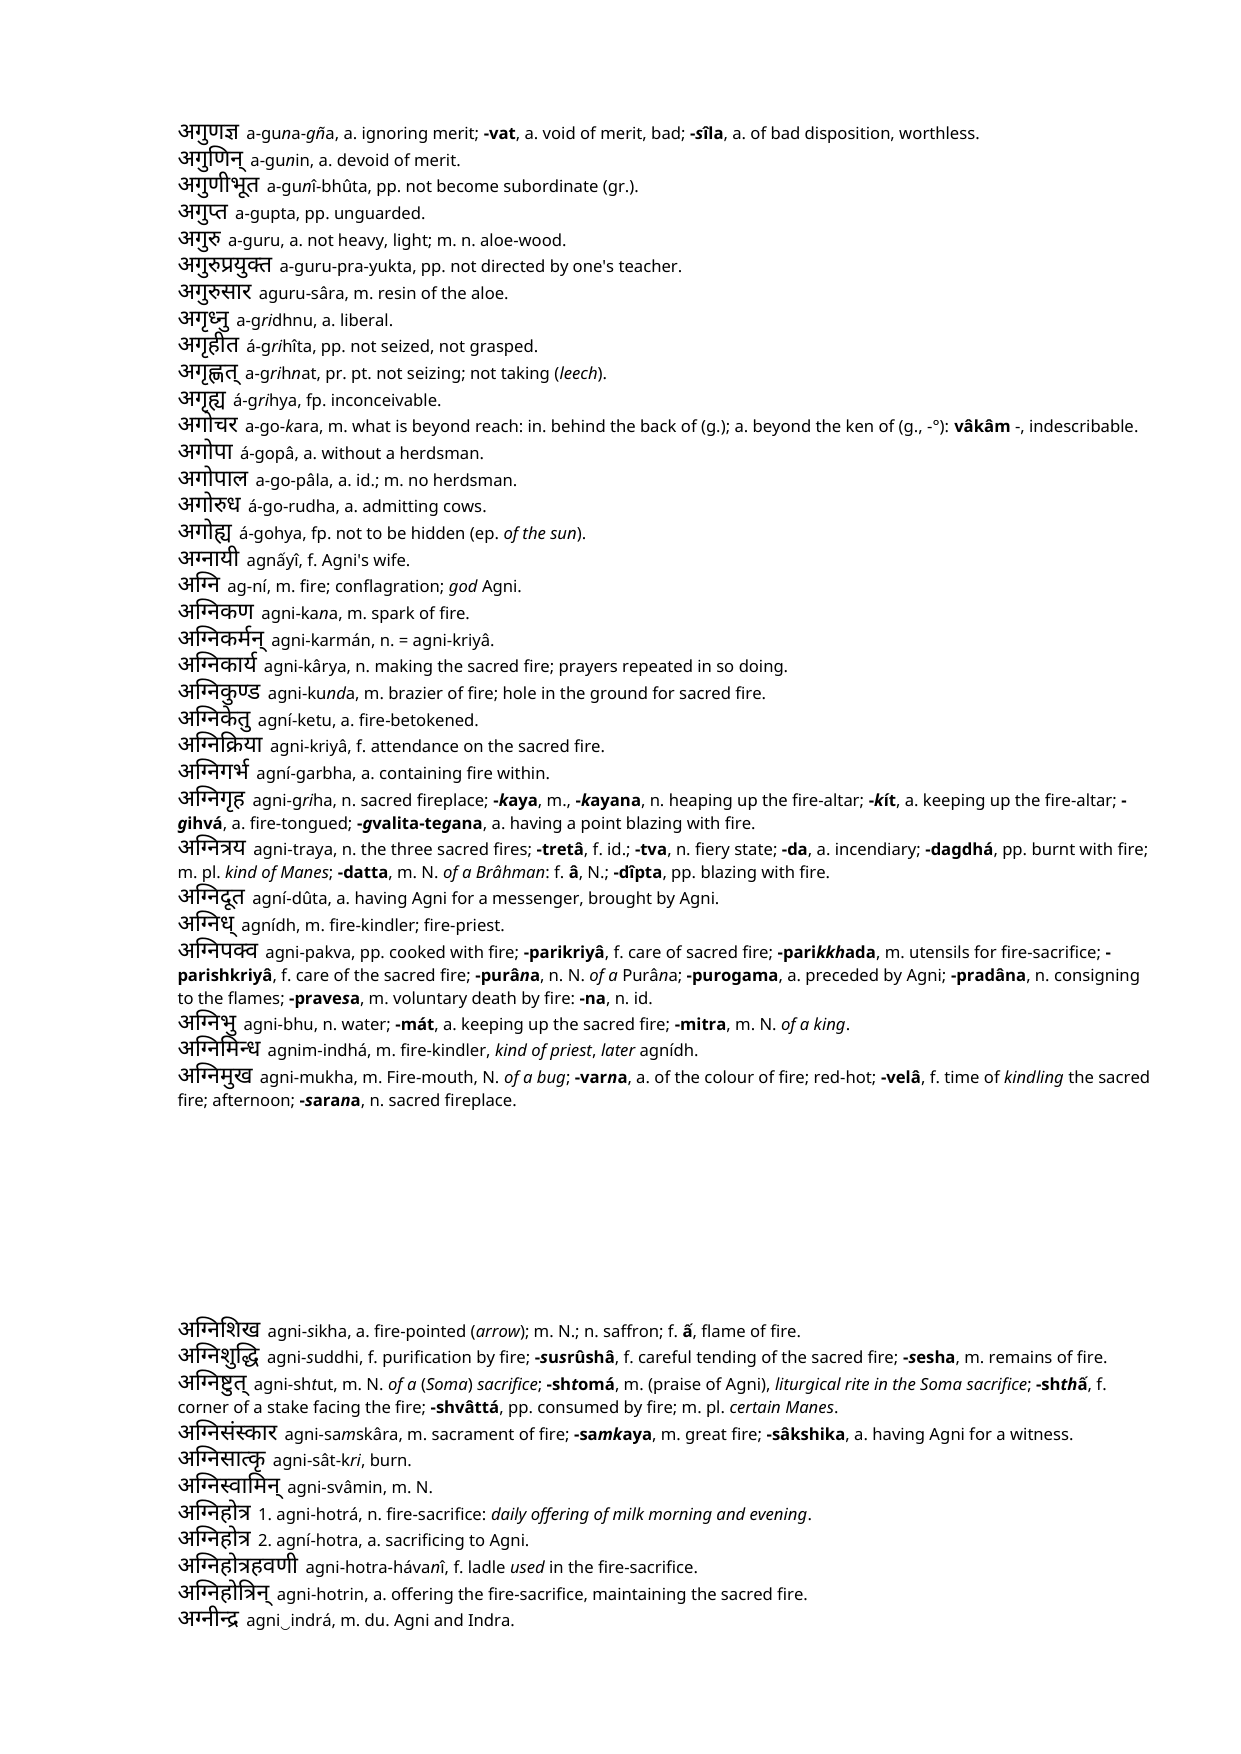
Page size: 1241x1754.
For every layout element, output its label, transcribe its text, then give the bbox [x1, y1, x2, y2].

text अग्निस्वामिन् agni-svâmin, m. N. [177, 1472, 1152, 1499]
text अग्निशिख agni-sikha, a. fire-pointed (arrow); m. N.; n. saffron; f. ấ, flame of fire. अग्निशुद्धि agni-suddhi, f. purification by fire; -susrûshâ, f. careful tending of the sacred fire; -sesha, m. remains of fire. अग्निष्टुत् agni-shtut, m. N. of a (Soma) sacrifice; -shtomá, m. (praise of Agni), liturgical rite in the Soma sacrifice; -shthấ, f. corner of a stake facing the fire; -shvâttá, pp. consumed by fire; m. pl. certain Manes. अग्निसंस्कार agni-samskâra, m. sacrament of fire; -samkaya, m. great fire; -sâkshika, a. having Agni for a witness. अग्निसात्कृ agni-sât-kri, burn. [177, 1316, 1152, 1472]
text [177, 1499, 1152, 1632]
text अग्निकार्य agni-kârya, n. making the sacred fire; prayers repeated in so doing. अग्निकुण्ड agni-kunda, m. brazier of fire; hole in the ground for sacred fire. अग्निकेतु agní-ketu, a. fire-betokened. अग्निक्रिया agni-kriyâ, f. attendance on the sacred fire. अग्निगर्भ agní-garbha, a. containing fire within. अग्निगृह agni-griha, n. sacred fireplace; -kaya, m., -kayana, n. heaping up the fire-altar; -kít, a. keeping up the fire-altar; -gihvá, a. fire-tongued; -gvalita-tegana, a. having a point blazing with fire. अग्नित्रय agni-traya, n. the three sacred fires; -tretâ, f. id.; -tva, n. fiery state; -da, a. incendiary; -dagdhá, pp. burnt with fire; m. pl. kind of Manes; -datta, m. N. of a Brâhman: f. â, N.; -dîpta, pp. blazing with fire. अग्निदूत agní-dûta, a. having Agni for a messenger, brought by Agni. अग्निध् agnídh, m. fire-kindler; fire-priest. अग्निपक्व agni-pakva, pp. cooked with fire; -parikriyâ, f. care of sacred fire; -parikkhada, m. utensils for fire-sacrifice; -parishkriyâ, f. care of the sacred fire; -purâna, n. N. of a Purâna; -purogama, a. preceded by Agni; -pradâna, n. consigning to the flames; -pravesa, m. voluntary death by fire: -na, n. id. अग्निभु agni-bhu, n. water; -mát, a. keeping up the sacred fire; -mitra, m. N. of a king. अग्निमिन्ध agnim-indhá, m. fire-kindler, kind of priest, later agnídh. अग्निमुख agni-mukha, m. Fire-mouth, N. of a bug; -varna, a. of the colour of fire; red-hot; -velâ, f. time of kindling the sacred fire; afternoon; -sarana, n. sacred fireplace. [177, 651, 1152, 1112]
text अगृह्य á-grihya, fp. inconceivable. अगोचर a-go-kara, m. what is beyond reach: in. behind the back of (g.); a. beyond the ken of (g., -°): vâkâm -, indescribable. अगोपा á-gopâ, a. without a herdsman. अगोपाल a-go-pâla, a. id.; m. no herdsman. अगोरुध á-go-rudha, a. admitting cows. अगोह्य á-gohya, fp. not to be hidden (ep. of the sun). अग्नायी agnấyî, f. Agni's wife. अग्नि ag-ní, m. fire; conflagration; god Agni. अग्निकण agni-kana, m. spark of fire. अग्निकर्मन् agni-karmán, n. = agni-kriyâ. [177, 385, 1152, 651]
text अगुणज्ञ a-guna-gña, a. ignoring merit; -vat, a. void of merit, bad; -sîla, a. of bad disposition, worthless. अगुणिन् a-gunin, a. devoid of merit. अगुणीभूत a-gunî-bhûta, pp. not become subordinate (gr.). अगुप्त a-gupta, pp. unguarded. अगुरु a-guru, a. not heavy, light; m. n. aloe-wood. अगुरुप्रयुक्त a-guru-pra-yukta, pp. not directed by one's teacher. अगुरुसार aguru-sâra, m. resin of the aloe. अगृध्नु a-gridhnu, a. liberal. अगृहीत á-grihîta, pp. not seized, not grasped. अगृह्णत् a-grihnat, pr. pt. not seizing; not taking (leech). [177, 118, 1152, 385]
